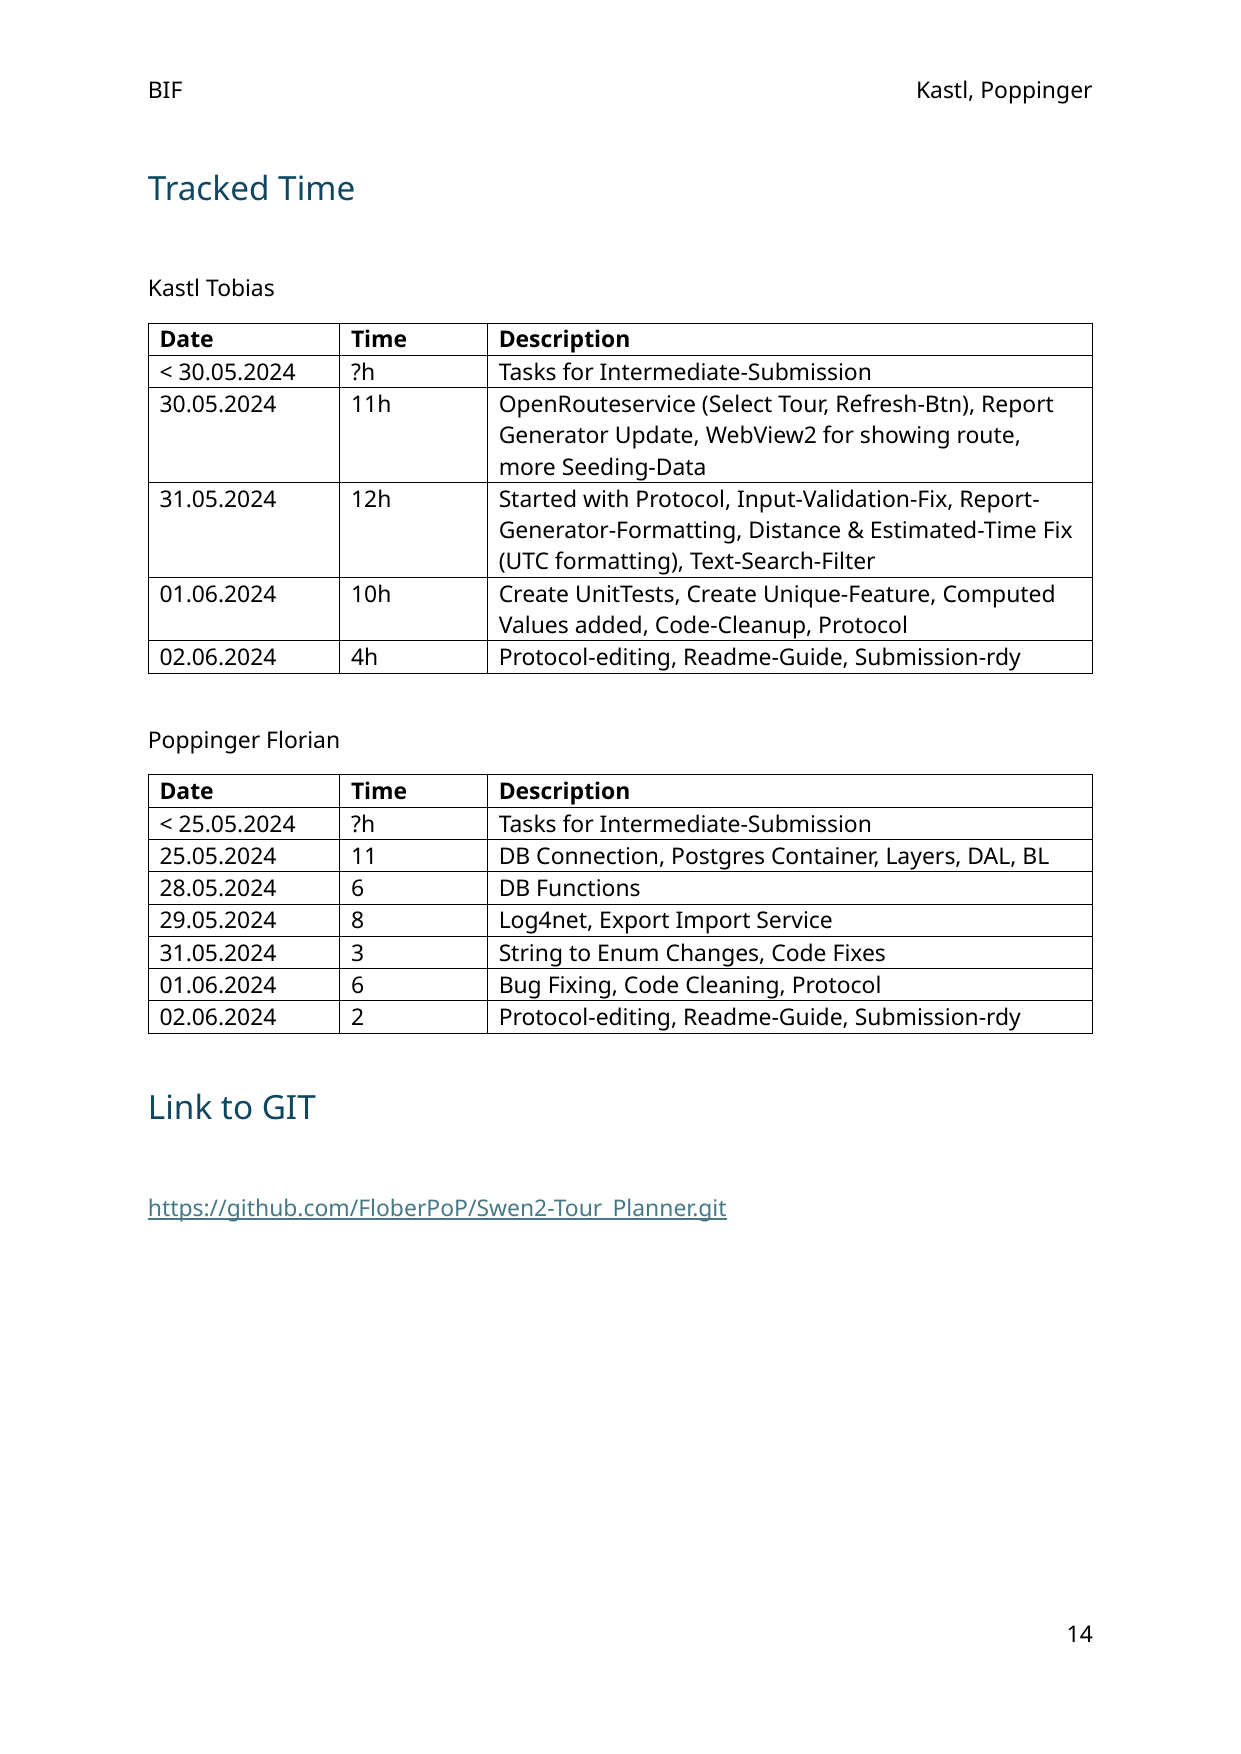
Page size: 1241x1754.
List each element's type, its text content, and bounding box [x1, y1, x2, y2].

table_cell DB Connection, Postgres Container, Layers, DAL, BL [488, 840, 1092, 871]
table_cell < 30.05.2024 [149, 356, 339, 387]
text Poppinger Florian [148, 724, 1093, 755]
table_cell 31.05.2024 [149, 937, 339, 968]
table_cell Bug Fixing, Code Cleaning, Protocol [488, 969, 1092, 1000]
table_header Time [340, 775, 487, 807]
table_cell 31.05.2024 [149, 483, 339, 577]
table_cell 8 [340, 905, 487, 936]
table_cell Create UnitTests, Create Unique-Feature, Computed Values added, Code-Cleanup, Protocol [488, 578, 1092, 640]
table_cell OpenRouteservice (Select Tour, Refresh-Btn), Report Generator Update, WebView2 for showing route, more Seeding-Data [488, 388, 1092, 482]
table_cell Protocol-editing, Readme-Guide, Submission-rdy [488, 1001, 1092, 1033]
subtitle Tracked Time [148, 164, 1093, 210]
text Kastl Tobias [148, 272, 1093, 303]
table_cell 02.06.2024 [149, 641, 339, 672]
table_cell 3 [340, 937, 487, 968]
table_cell ?h [340, 356, 487, 387]
table_cell 11 [340, 840, 487, 871]
table_cell Tasks for Intermediate-Submission [488, 356, 1092, 387]
table_cell 01.06.2024 [149, 969, 339, 1000]
table_cell Tasks for Intermediate-Submission [488, 808, 1092, 839]
table_cell 28.05.2024 [149, 872, 339, 903]
table_header Date [149, 775, 339, 807]
table_cell 6 [340, 872, 487, 903]
table_cell < 25.05.2024 [149, 808, 339, 839]
table_header Description [488, 324, 1092, 355]
table_cell 29.05.2024 [149, 905, 339, 936]
table_header Date [149, 324, 339, 355]
table_cell 10h [340, 578, 487, 640]
table_cell DB Functions [488, 872, 1092, 903]
subtitle Link to GIT [148, 1084, 1093, 1129]
table_cell String to Enum Changes, Code Fixes [488, 937, 1092, 968]
table_cell 25.05.2024 [149, 840, 339, 871]
table_cell ?h [340, 808, 487, 839]
table_cell 4h [340, 641, 487, 672]
text https://github.com/FloberPoP/Swen2-Tour_Planner.git [148, 1192, 1093, 1223]
table_cell 30.05.2024 [149, 388, 339, 482]
table_cell Protocol-editing, Readme-Guide, Submission-rdy [488, 641, 1092, 672]
table_cell 01.06.2024 [149, 578, 339, 640]
table_cell 11h [340, 388, 487, 482]
table_cell 2 [340, 1001, 487, 1033]
table_cell Started with Protocol, Input-Validation-Fix, Report-Generator-Formatting, Distance & Estimated-Time Fix (UTC formatting), Text-Search-Filter [488, 483, 1092, 577]
table_header Description [488, 775, 1092, 807]
table_header Time [340, 324, 487, 355]
table_cell Log4net, Export Import Service [488, 905, 1092, 936]
table_cell 12h [340, 483, 487, 577]
table_cell 02.06.2024 [149, 1001, 339, 1033]
table_cell 6 [340, 969, 487, 1000]
